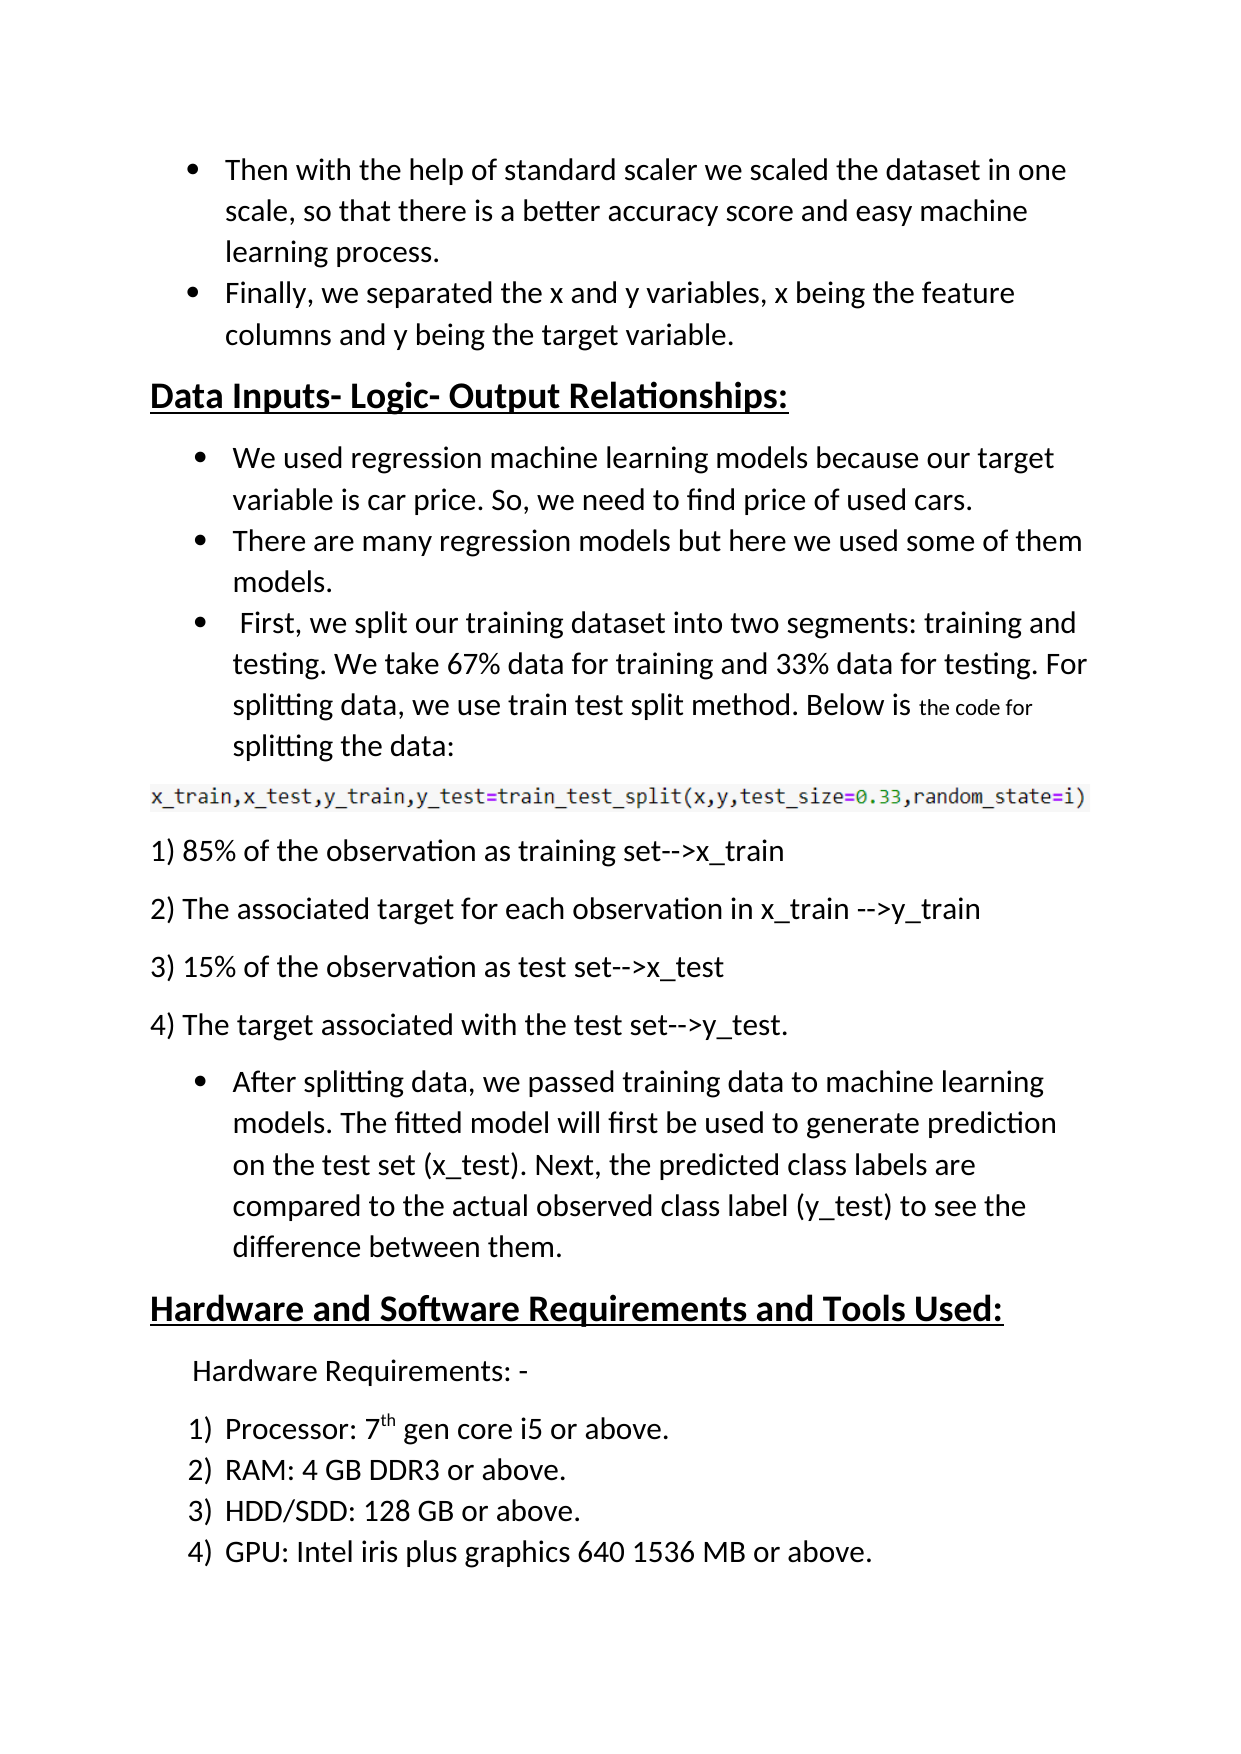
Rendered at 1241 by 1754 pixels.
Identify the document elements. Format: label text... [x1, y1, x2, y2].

list GPU: Intel iris plus graphics 640 1536 MB or above. [187, 1532, 1090, 1570]
list Finally, we separated the x and y variables, x being the feature columns and y being the target variable. [187, 273, 1090, 353]
list Processor: 7th gen core i5 or above. [187, 1409, 1090, 1447]
list There are many regression models but here we used some of them models. [195, 521, 1090, 600]
text Data Inputs- Logic- Output Relationships: [150, 372, 1090, 418]
text Hardware Requirements: - [150, 1351, 1090, 1389]
list HDD/SDD: 128 GB or above. [187, 1491, 1090, 1529]
list Then with the help of standard scaler we scaled the dataset in one scale, so that there is a better accuracy score and easy machine learning process. [187, 150, 1090, 270]
list RAM: 4 GB DDR3 or above. [187, 1450, 1090, 1488]
list First, we split our training dataset into two segments: training and testing. We take 67% data for training and 33% data for testing. For splitting data, we use train test split method. Below is the code for splitting the data: [195, 603, 1090, 765]
picture [150, 784, 1091, 812]
text 3) 15% of the observation as test set-->x_test [150, 947, 1090, 985]
text 1) 85% of the observation as training set-->x_train [150, 831, 1090, 869]
text Hardware and Software Requirements and Tools Used: [150, 1285, 1090, 1331]
text 4) The target associated with the test set-->y_test. [150, 1005, 1090, 1043]
list We used regression machine learning models because our target variable is car price. So, we need to find price of used cars. [195, 438, 1090, 518]
list After splitting data, we passed training data to machine learning models. The fitted model will first be used to generate prediction on the test set (x_test). Next, the predicted class labels are compared to the actual observed class label (y_test) to see the difference between them. [195, 1062, 1090, 1265]
text 2) The associated target for each observation in x_train -->y_train [150, 889, 1090, 927]
